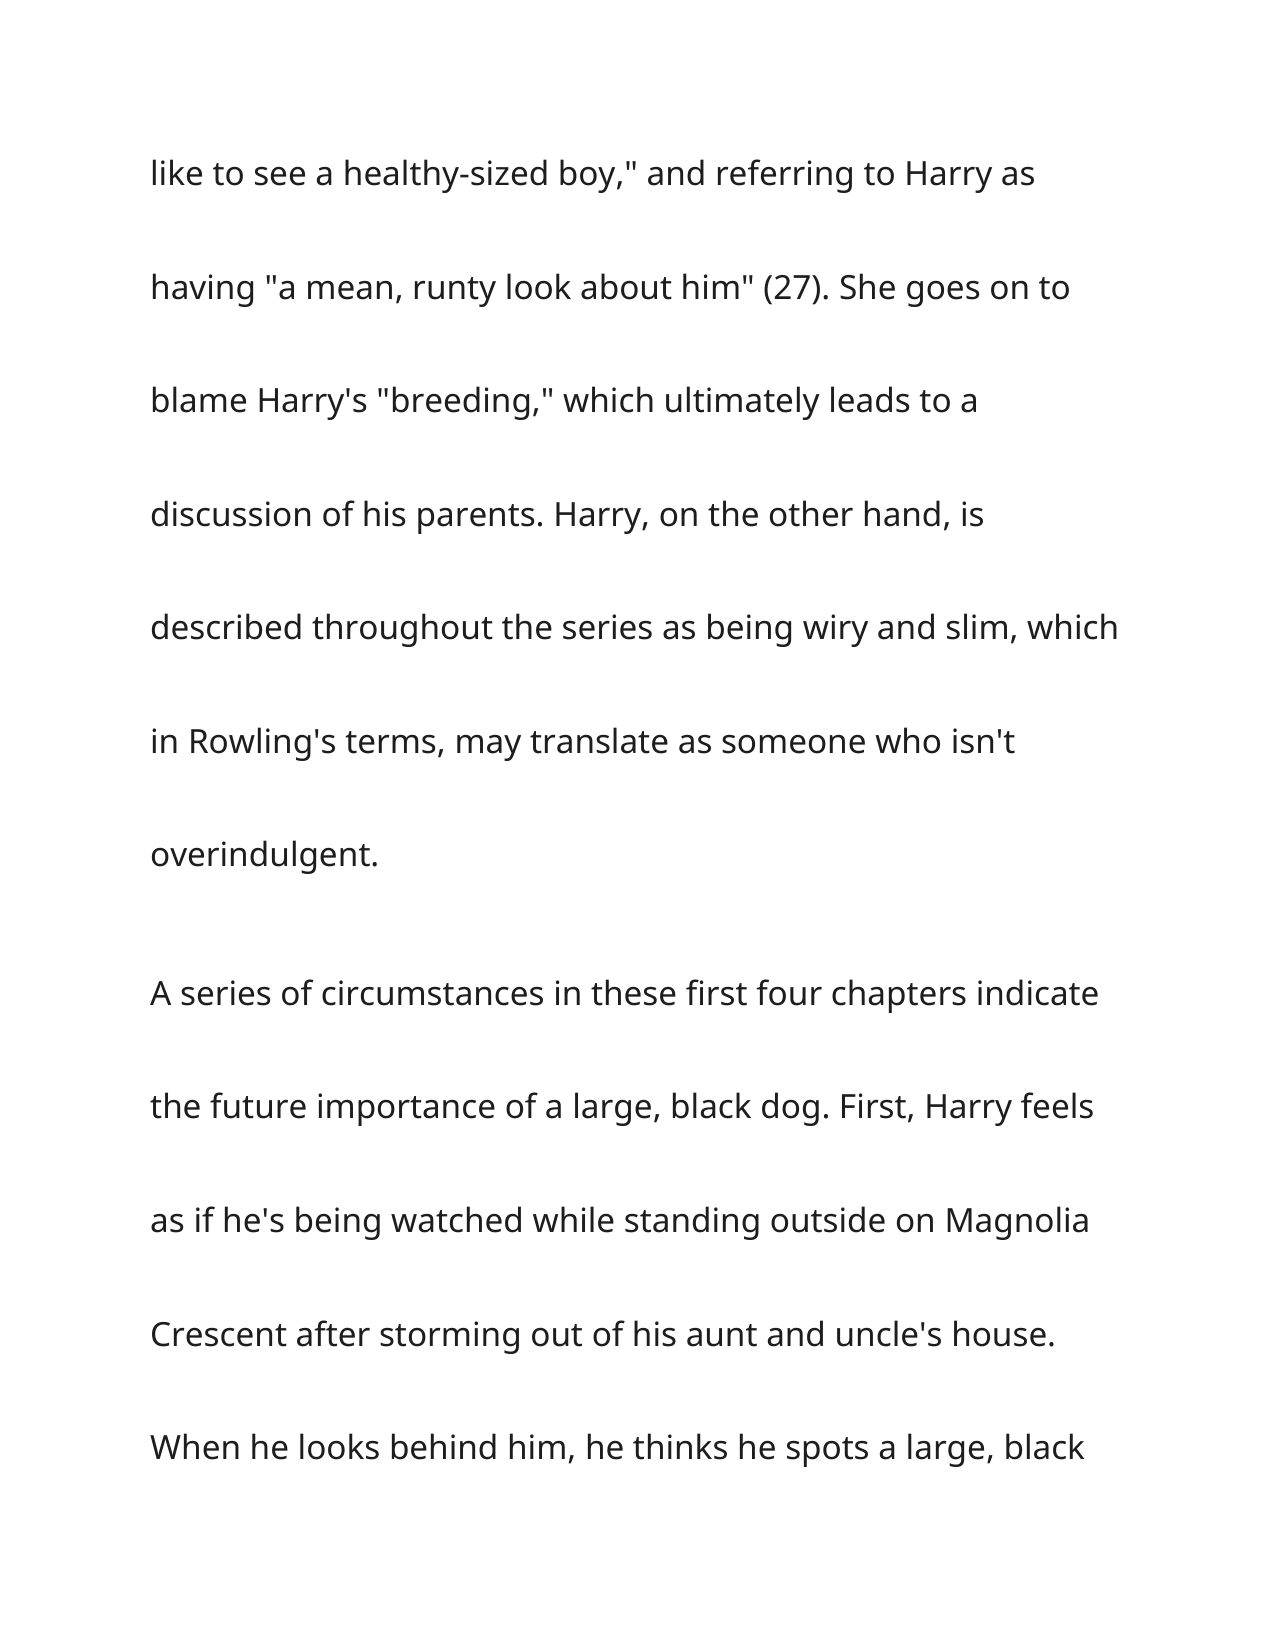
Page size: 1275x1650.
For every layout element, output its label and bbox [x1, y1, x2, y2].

text [150, 970, 1125, 1469]
text [150, 150, 1125, 877]
